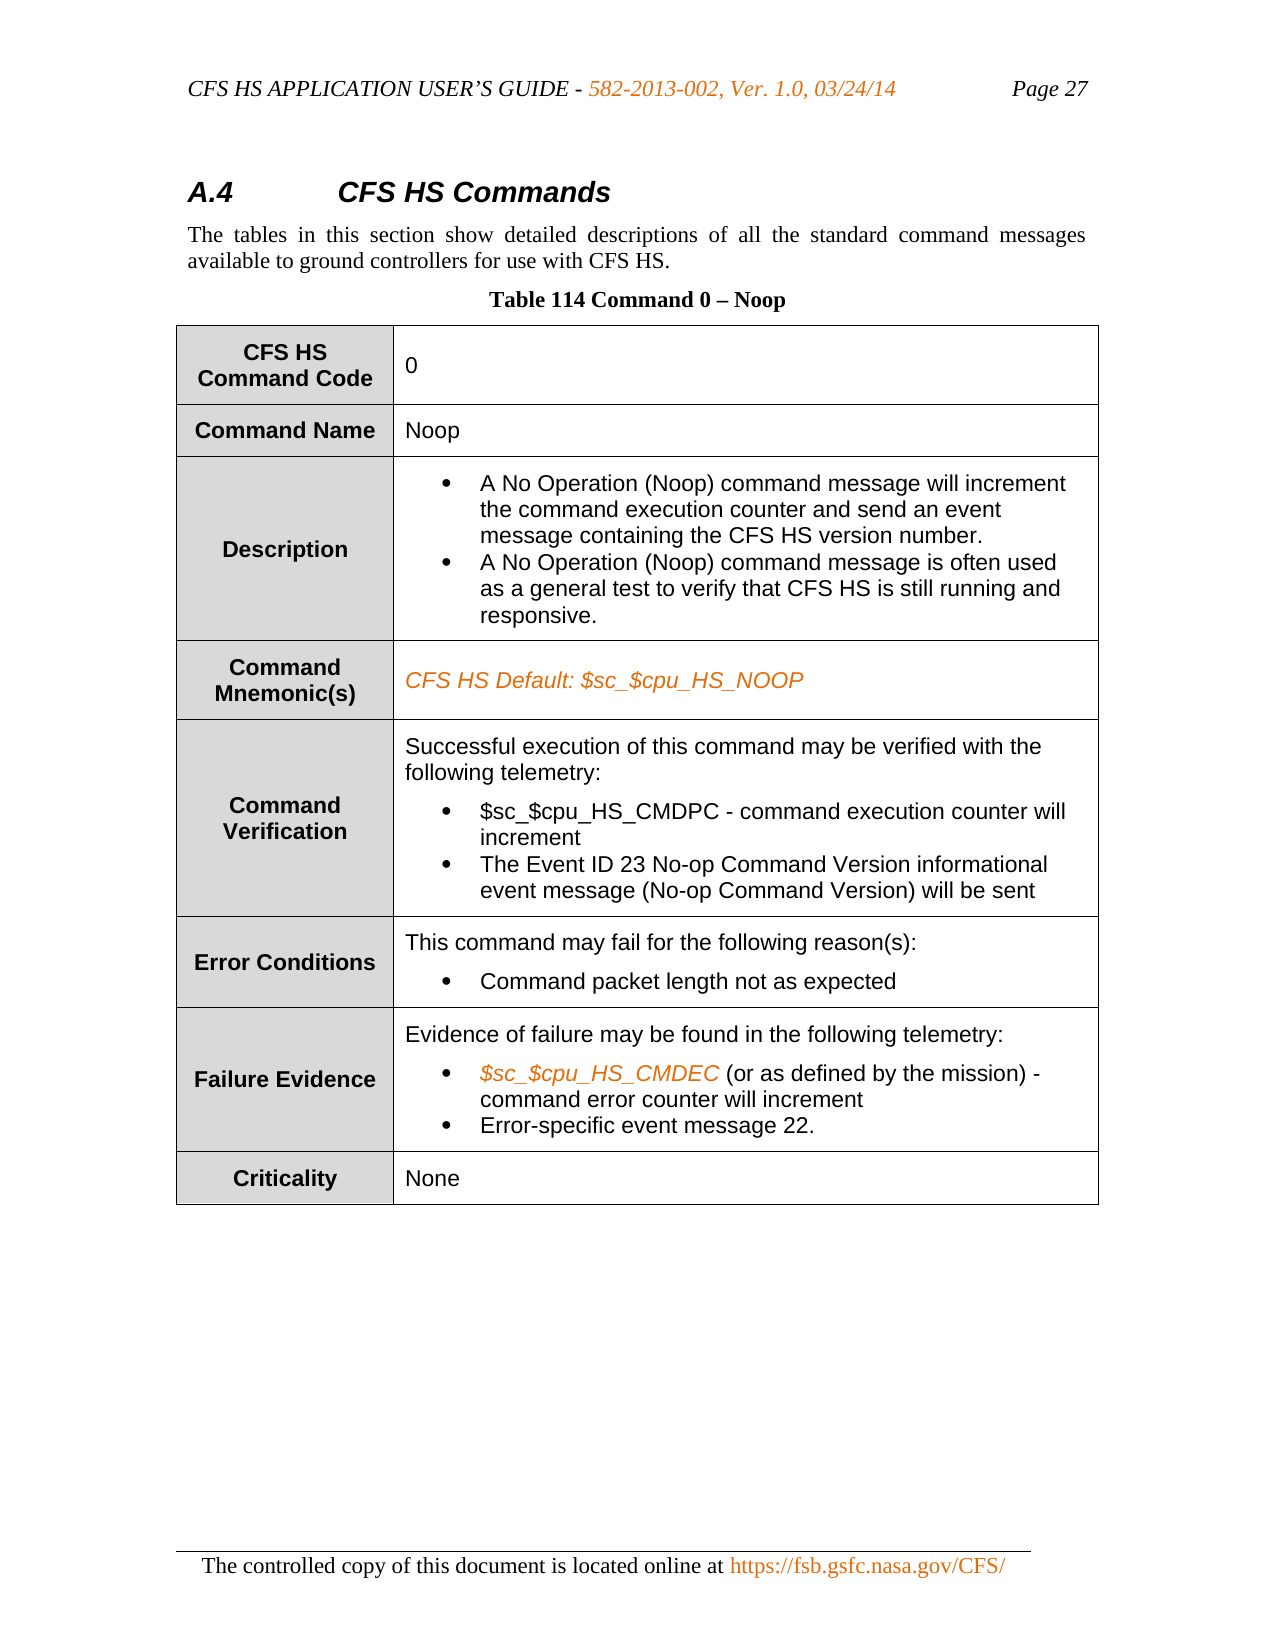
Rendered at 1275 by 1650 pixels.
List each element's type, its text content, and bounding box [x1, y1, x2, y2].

table_cell Evidence of failure may be found in the following telemetry: $sc_$cpu_HS_CMDEC (or as defined by the mission) - command error counter will increment Error-specific event message 22. [394, 1008, 1098, 1151]
text The tables in this section show detailed descriptions of all the standard command messages available to ground controllers for use with CFS HS. [187, 221, 1087, 274]
table_cell Successful execution of this command may be verified with the following telemetry: $sc_$cpu_HS_CMDPC - command execution counter will increment The Event ID 23 No-op Command Version informational event message (No-op Command Version) will be sent [394, 720, 1098, 916]
text Table 114 Command 0 – Noop [187, 286, 1087, 313]
table_cell Command Name [177, 405, 393, 456]
table_cell A No Operation (Noop) command message will increment the command execution counter and send an event message containing the CFS HS version number. A No Operation (Noop) command message is often used as a general test to verify that CFS HS is still running and responsive. [394, 457, 1098, 640]
table_header CFS HS Command Code [177, 326, 393, 404]
table_cell This command may fail for the following reason(s): Command packet length not as expected [394, 917, 1098, 1007]
table_header 0 [394, 326, 1098, 404]
table_cell CFS HS Default: $sc_$cpu_HS_NOOP [394, 641, 1098, 719]
table_cell Command Verification [177, 720, 393, 916]
table_cell Failure Evidence [177, 1008, 393, 1151]
table_cell Criticality [177, 1152, 393, 1203]
table_cell Command Mnemonic(s) [177, 641, 393, 719]
table_cell Error Conditions [177, 917, 393, 1007]
subtitle CFS HS Commands [187, 175, 1087, 208]
table_cell None [394, 1152, 1098, 1203]
table_cell Description [177, 457, 393, 640]
table_cell Noop [394, 405, 1098, 456]
